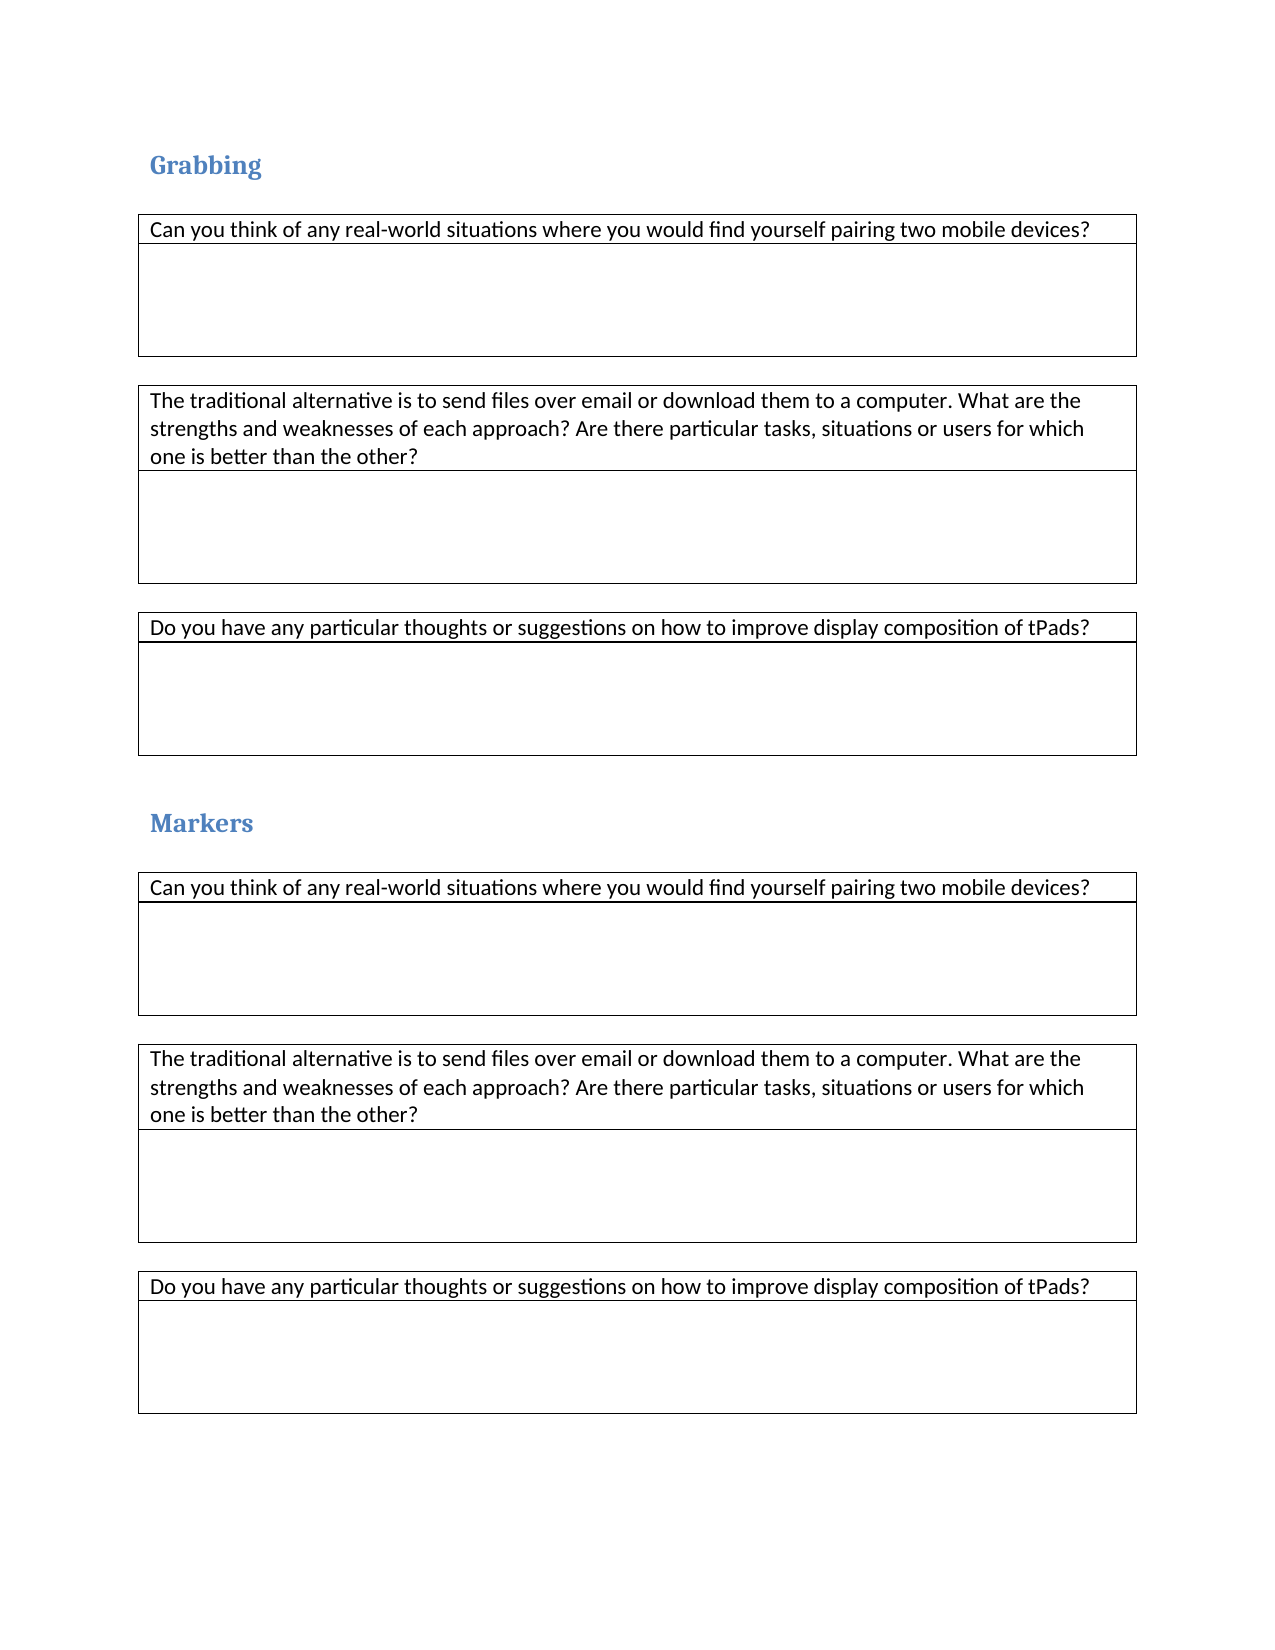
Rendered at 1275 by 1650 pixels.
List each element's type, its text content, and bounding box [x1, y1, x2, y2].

table_cell [139, 903, 1136, 1014]
table_cell [139, 1130, 1136, 1242]
table_cell [139, 471, 1136, 583]
table_cell [139, 1301, 1136, 1413]
table_cell [139, 244, 1136, 356]
table_cell [139, 643, 1136, 754]
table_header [139, 386, 1136, 470]
table_header Do you have any particular thoughts or suggestions on how to improve display composition of tPads? [139, 613, 1136, 641]
table_header Can you think of any real-world situations where you would find yourself pairing two mobile devices? [139, 215, 1136, 243]
table_header Can you think of any real-world situations where you would find yourself pairing two mobile devices? [139, 873, 1136, 901]
subtitle Markers [150, 808, 1125, 840]
subtitle Grabbing [150, 150, 1125, 181]
table_header Do you have any particular thoughts or suggestions on how to improve display composition of tPads? [139, 1272, 1136, 1300]
